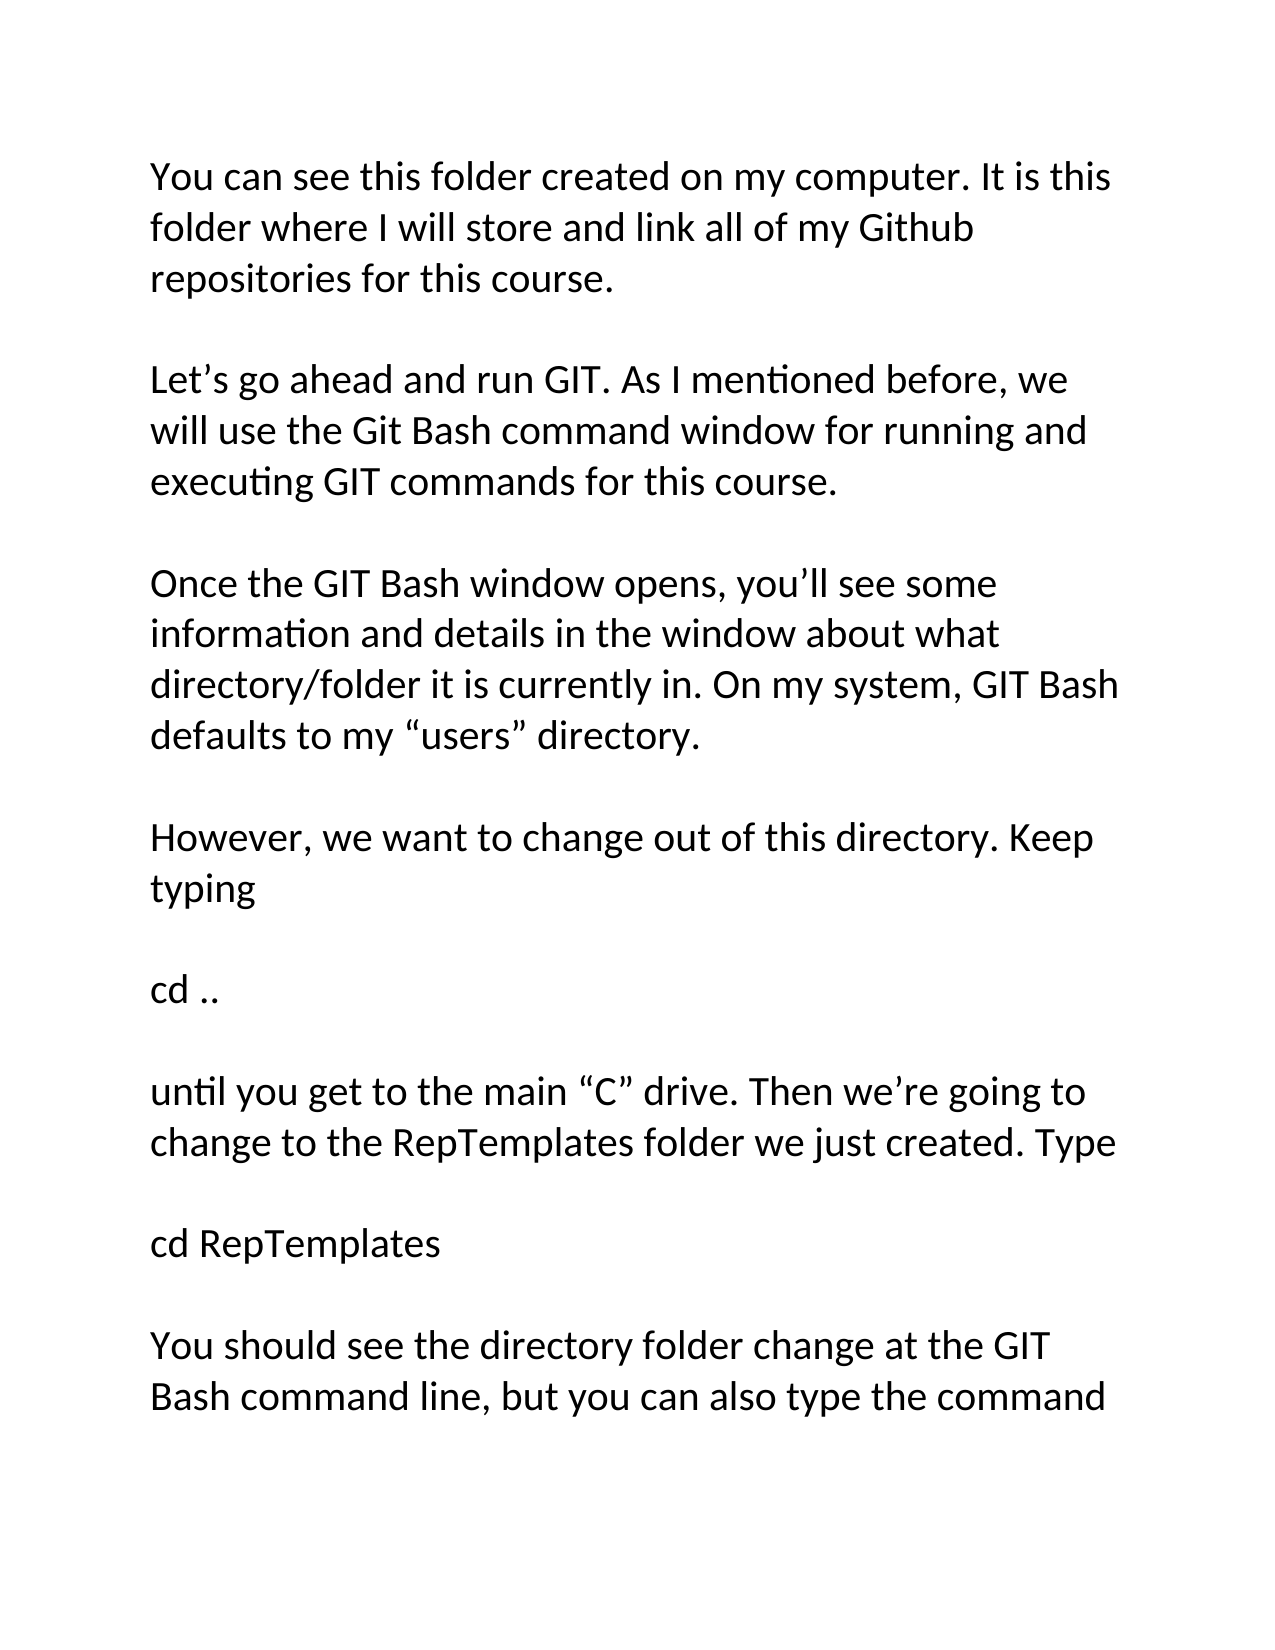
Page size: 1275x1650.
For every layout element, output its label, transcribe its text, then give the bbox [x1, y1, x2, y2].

text However, we want to change out of this directory. Keep typing [150, 811, 1125, 912]
text cd .. [150, 963, 1125, 1014]
text Let’s go ahead and run GIT. As I mentioned before, we will use the Git Bash command window for running and executing GIT commands for this course. [150, 353, 1125, 506]
text cd RepTemplates [150, 1217, 1125, 1268]
text Once the GIT Bash window opens, you’ll see some information and details in the window about what directory/folder it is currently in. On my system, GIT Bash defaults to my “users” directory. [150, 557, 1125, 760]
text until you get to the main “C” drive. Then we’re going to change to the RepTemplates folder we just created. Type [150, 1065, 1125, 1167]
text You can see this folder created on my computer. It is this folder where I will store and link all of my Github repositories for this course. [150, 150, 1125, 302]
text You should see the directory folder change at the GIT Bash command line, but you can also type the command [150, 1319, 1125, 1421]
